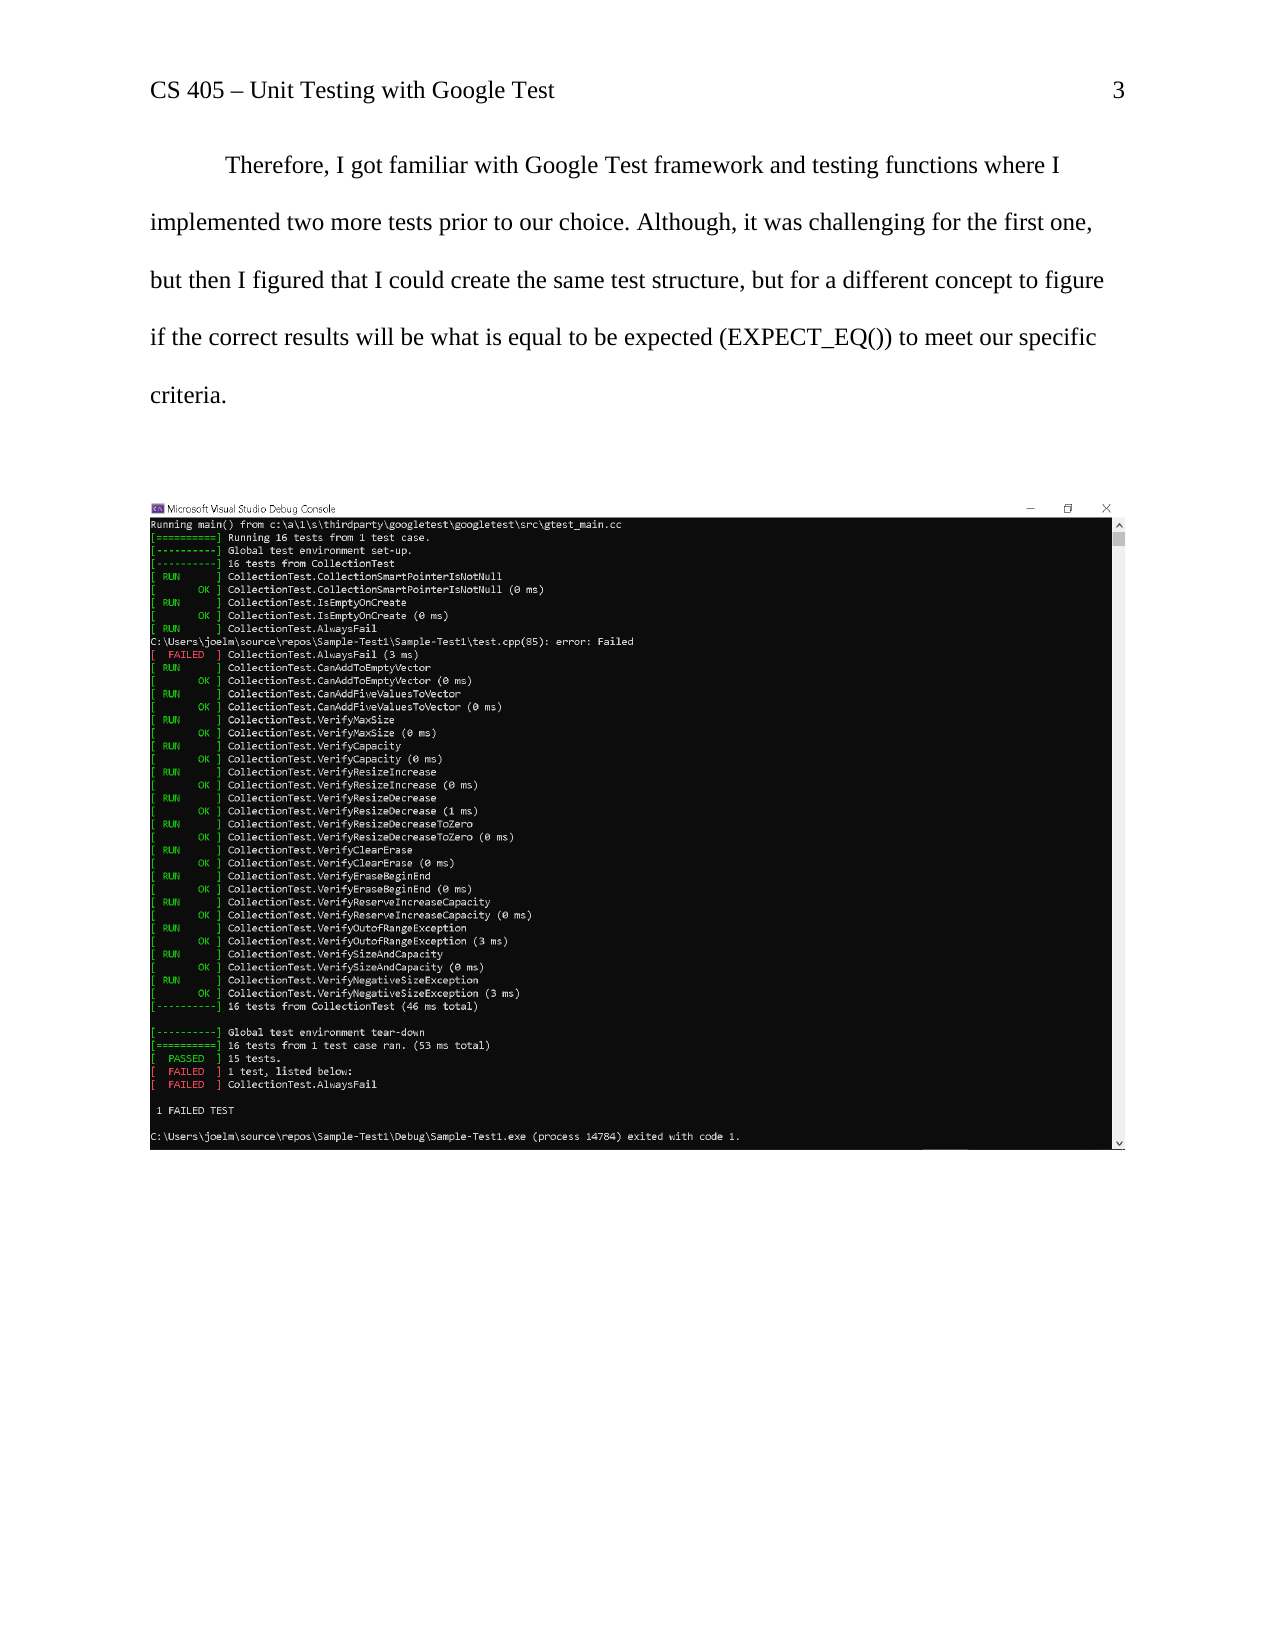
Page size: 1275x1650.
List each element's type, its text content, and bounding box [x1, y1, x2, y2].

picture [150, 500, 1125, 1150]
text Therefore, I got familiar with Google Test framework and testing functions where I implemented two more tests prior to our choice. Although, it was challenging for the first one, but then I figured that I could create the same test structure, but for a different concept to figure if the correct results will be what is equal to be expected (EXPECT_EQ()) to meet our specific criteria. [150, 150, 1125, 409]
